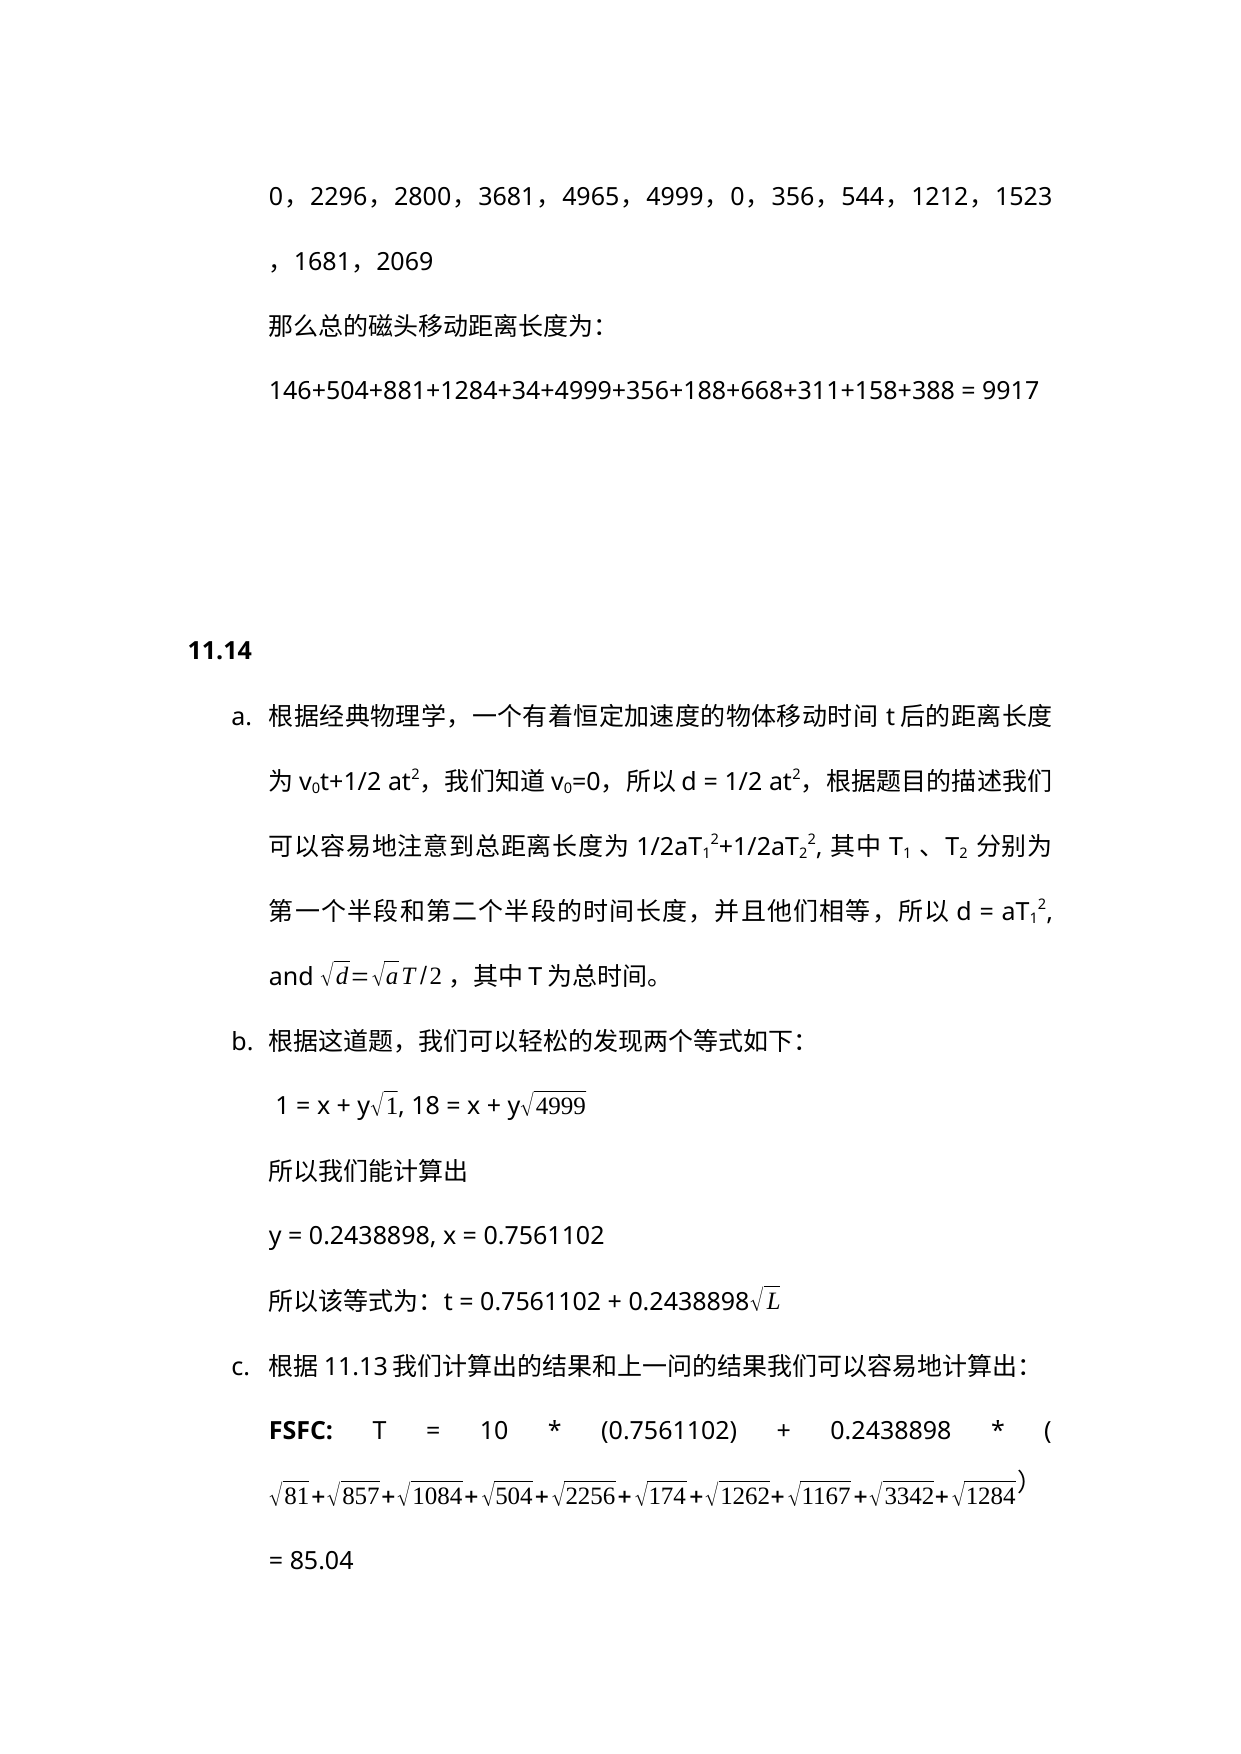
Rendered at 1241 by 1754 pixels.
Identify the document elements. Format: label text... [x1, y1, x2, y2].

list 146+504+881+1284+34+4999+356+188+668+311+158+388 = 9917 [269, 357, 1053, 422]
list 1 = x + y, 18 = x + y [269, 1072, 1053, 1137]
list 所以我们能计算出 [269, 1137, 1053, 1202]
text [269, 162, 1053, 292]
list 那么总的磁头移动距离长度为： [269, 292, 1053, 357]
list y = 0.2438898, x = 0.7561102 [269, 1202, 1053, 1267]
list 根据这道题，我们可以轻松的发现两个等式如下： [231, 1007, 1053, 1072]
list 根据11.13我们计算出的结果和上一问的结果我们可以容易地计算出： [231, 1332, 1053, 1397]
text 11.14 [187, 617, 1053, 682]
list 所以该等式为：t = 0.7561102 + 0.2438898 [269, 1267, 1053, 1332]
list FSFC: T = 10 * (0.7561102) + 0.2438898 * (）= 85.04 [269, 1397, 1053, 1592]
list 根据经典物理学，一个有着恒定加速度的物体移动时间t后的距离长度为v0t+1/2 at2，我们知道v0=0，所以d = 1/2 at2，根据题目的描述我们可以容易地注意到总距离长度为1/2aT12+1/2aT22, 其中 T1 、T2 分别为第一个半段和第二个半段的时间长度，并且他们相等，所以d = aT12, and ，其中T为总时间。 [231, 682, 1053, 1007]
